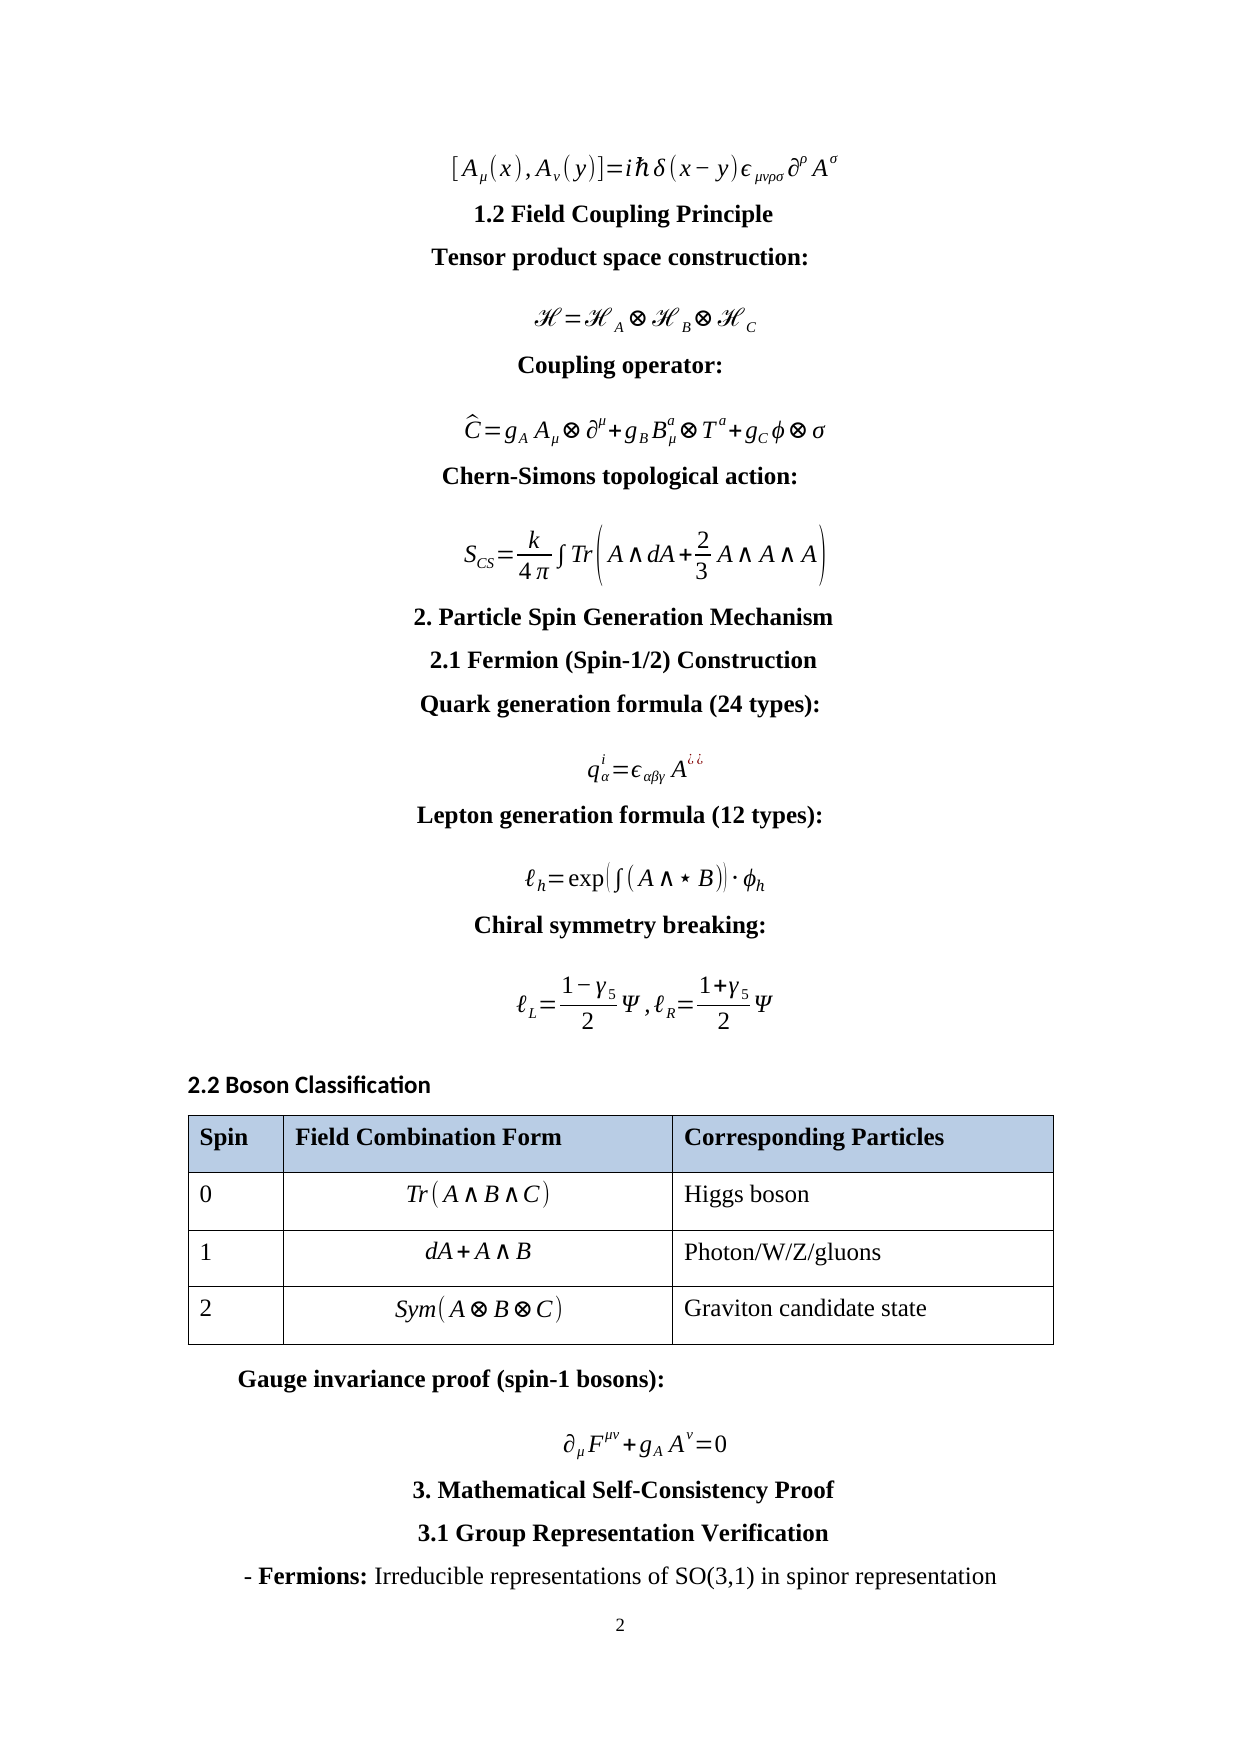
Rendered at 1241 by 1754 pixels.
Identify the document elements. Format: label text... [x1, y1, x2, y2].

table_cell 1 [189, 1231, 283, 1286]
text Chiral symmetry breaking: [187, 862, 1053, 938]
table_cell 0 [189, 1173, 283, 1229]
text 1.2 Field Coupling Principle Tensor product space construction: [187, 150, 1053, 271]
table_cell Photon/W/Z/gluons [673, 1231, 1053, 1286]
table_header Corresponding Particles [673, 1116, 1053, 1172]
table_cell Higgs boson [673, 1173, 1053, 1229]
subtitle 2.2 Boson Classification [187, 1069, 1053, 1100]
table_cell 2 [189, 1287, 283, 1344]
table_cell [284, 1287, 672, 1344]
text Chern-Simons topological action: [187, 412, 1053, 490]
text Lepton generation formula (12 types): [187, 751, 1053, 828]
text Coupling operator: [187, 304, 1053, 379]
table_header Field Combination Form [284, 1116, 672, 1172]
text Gauge invariance proof (spin-1 bosons): [187, 1364, 1053, 1392]
table_cell [284, 1231, 672, 1286]
table_header Spin [189, 1116, 283, 1172]
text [187, 1426, 1053, 1590]
text 2. Particle Spin Generation Mechanism 2.1 Fermion (Spin-1/2) Construction Quark generation formula (24 types): [187, 523, 1053, 717]
table_cell [284, 1173, 672, 1229]
table_cell Graviton candidate state [673, 1287, 1053, 1344]
